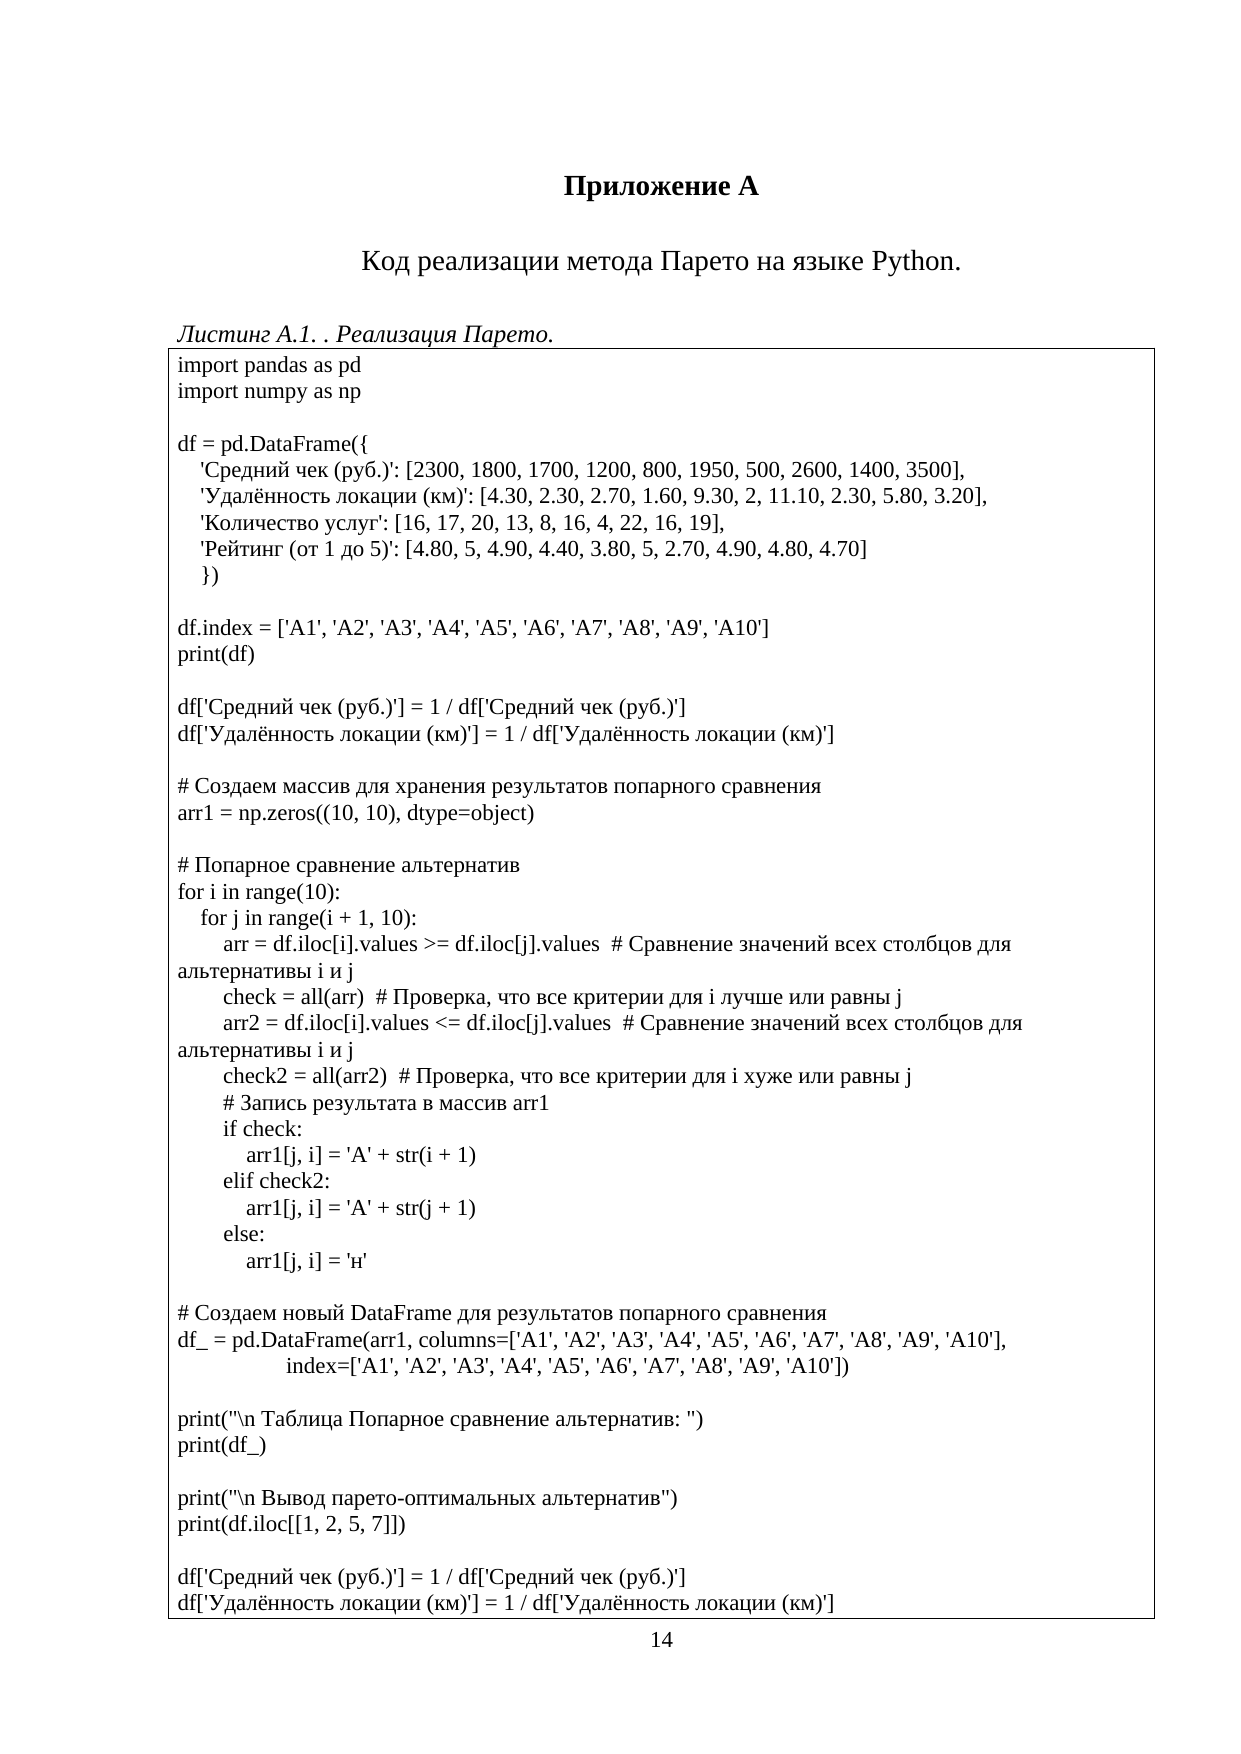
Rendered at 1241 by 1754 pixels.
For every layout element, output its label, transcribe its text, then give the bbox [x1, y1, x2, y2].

text }) [177, 561, 1146, 588]
text df = pd.DataFrame({ [177, 430, 1146, 456]
text elif check2: [177, 1168, 1146, 1194]
text arr1[j, i] = 'н' [177, 1247, 1146, 1273]
text print(df) [177, 641, 1146, 667]
text df_ = pd.DataFrame(arr1, columns=['A1', 'A2', 'A3', 'A4', 'A5', 'A6', 'A7', 'A8', 'A9', 'A10'], [177, 1326, 1146, 1352]
text # Создаем новый DataFrame для результатов попарного сравнения [177, 1299, 1146, 1326]
text for i in range(10): [177, 878, 1146, 904]
text print(df.iloc[[1, 2, 5, 7]]) [177, 1510, 1146, 1537]
text Приложение А [177, 168, 1146, 202]
text df.index = ['A1', 'A2', 'A3', 'A4', 'A5', 'A6', 'A7', 'A8', 'A9', 'A10'] [177, 614, 1146, 641]
text import pandas as pd [169, 349, 1154, 377]
text df['Средний чек (руб.)'] = 1 / df['Средний чек (руб.)'] [177, 693, 1146, 719]
text 'Средний чек (руб.)': [2300, 1800, 1700, 1200, 800, 1950, 500, 2600, 1400, 3500], [177, 456, 1146, 482]
text # Попарное сравнение альтернатив [177, 851, 1146, 878]
text Код реализации метода Парето на языке Python. [177, 243, 1146, 277]
text for j in range(i + 1, 10): [177, 904, 1146, 930]
text 'Удалённость локации (км)': [4.30, 2.30, 2.70, 1.60, 9.30, 2, 11.10, 2.30, 5.80, 3.20], [177, 482, 1146, 509]
text print(df_) [177, 1431, 1146, 1457]
text df['Удалённость локации (км)'] = 1 / df['Удалённость локации (км)'] [169, 1586, 1154, 1618]
text df['Средний чек (руб.)'] = 1 / df['Средний чек (руб.)'] [177, 1563, 1146, 1586]
text check2 = all(arr2) # Проверка, что все критерии для i хуже или равны j [177, 1062, 1146, 1088]
text import numpy as np [177, 377, 1146, 403]
text check = all(arr) # Проверка, что все критерии для i лучше или равны j [177, 983, 1146, 1009]
text index=['A1', 'A2', 'A3', 'A4', 'A5', 'A6', 'A7', 'A8', 'A9', 'A10']) [177, 1352, 1146, 1378]
text # Запись результата в массив arr1 [177, 1088, 1146, 1115]
text arr = df.iloc[i].values >= df.iloc[j].values # Сравнение значений всех столбцов для альтернативы i и j [177, 930, 1146, 983]
text print("\n Таблица Попарное сравнение альтернатив: ") [177, 1405, 1146, 1431]
text arr1 = np.zeros((10, 10), dtype=object) [177, 799, 1146, 825]
text arr2 = df.iloc[i].values <= df.iloc[j].values # Сравнение значений всех столбцов для альтернативы i и j [177, 1009, 1146, 1062]
text # Создаем массив для хранения результатов попарного сравнения [177, 772, 1146, 799]
text Листинг А.1. . Реализация Парето. [177, 319, 1146, 347]
text 'Рейтинг (от 1 до 5)': [4.80, 5, 4.90, 4.40, 3.80, 5, 2.70, 4.90, 4.80, 4.70] [177, 535, 1146, 561]
text df['Удалённость локации (км)'] = 1 / df['Удалённость локации (км)'] [177, 719, 1146, 746]
text 'Количество услуг': [16, 17, 20, 13, 8, 16, 4, 22, 16, 19], [177, 509, 1146, 535]
text print("\n Вывод парето-оптимальных альтернатив") [177, 1484, 1146, 1510]
text else: [177, 1220, 1146, 1247]
text arr1[j, i] = 'A' + str(i + 1) [177, 1141, 1146, 1168]
text if check: [177, 1115, 1146, 1141]
text arr1[j, i] = 'A' + str(j + 1) [177, 1194, 1146, 1220]
